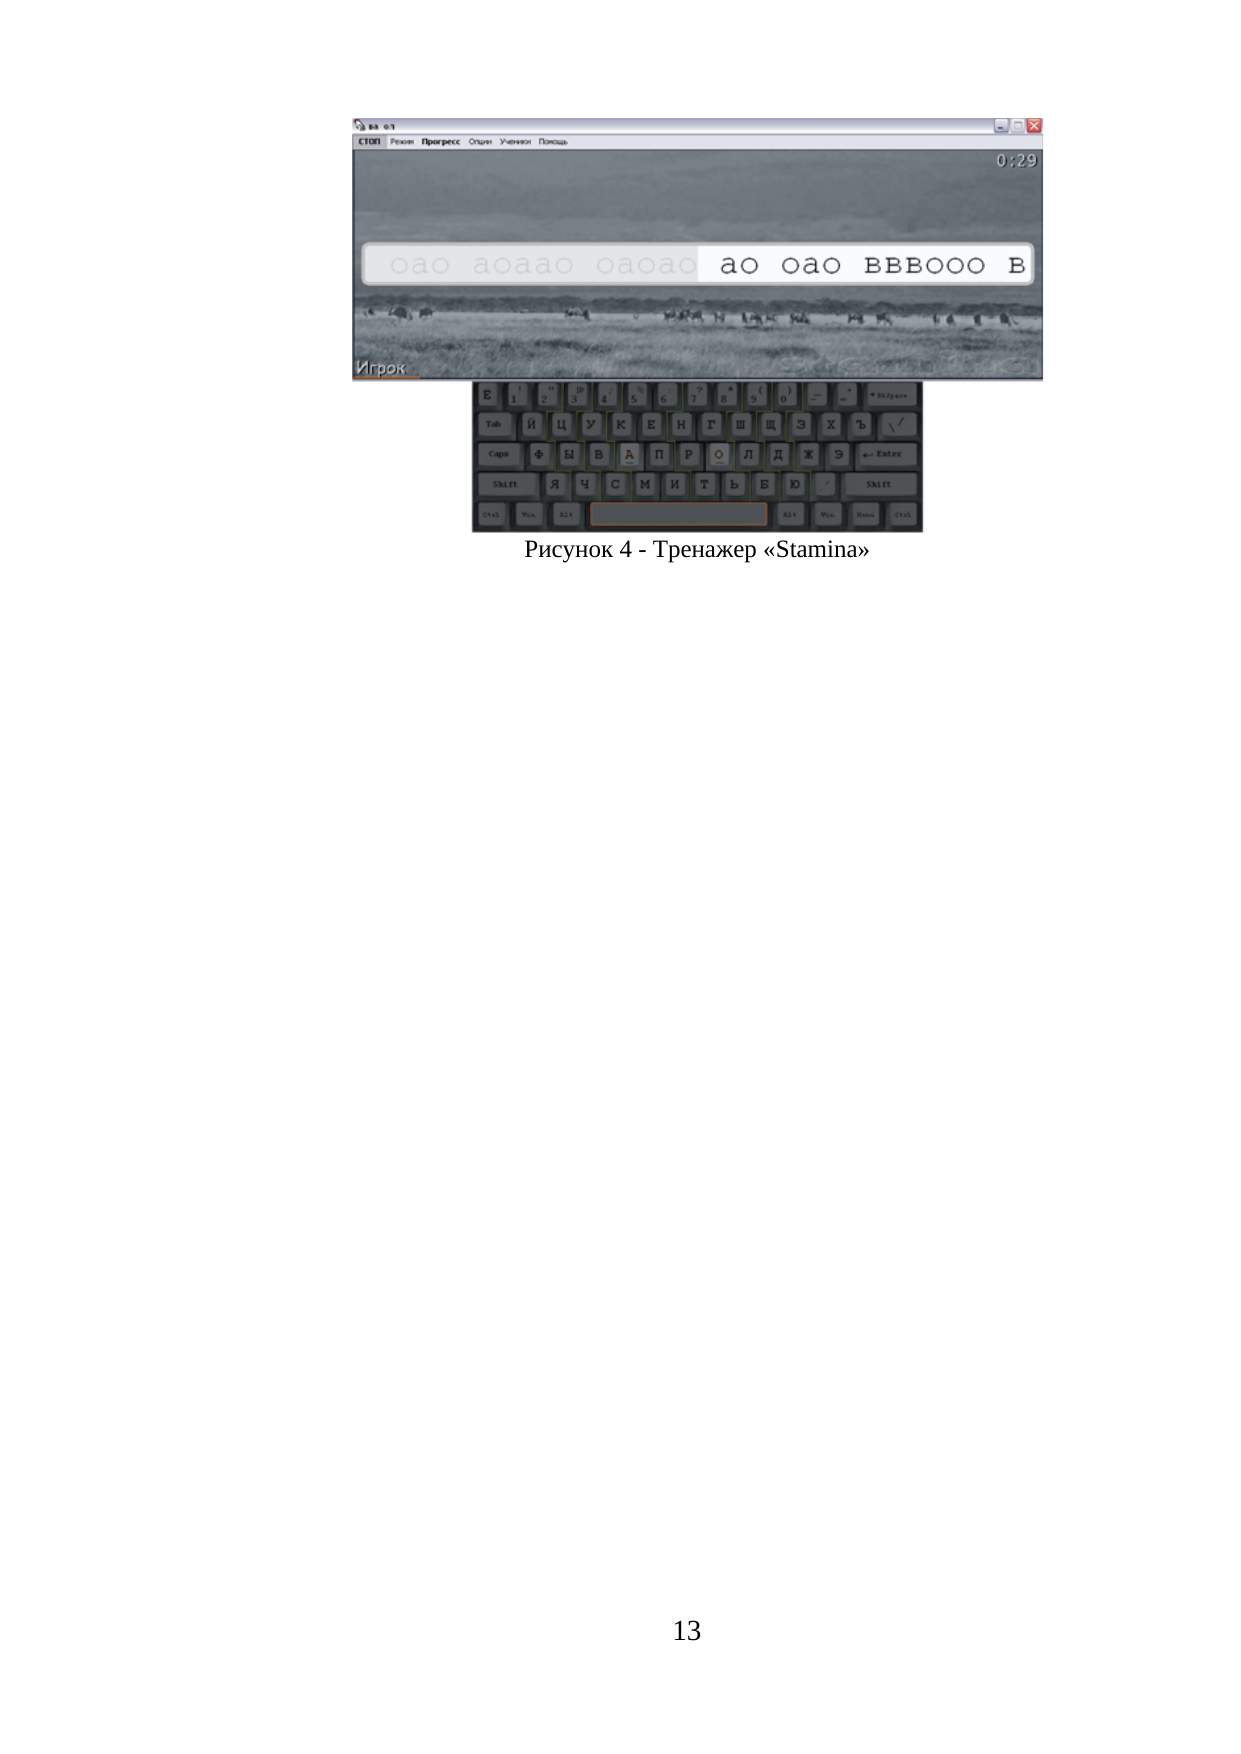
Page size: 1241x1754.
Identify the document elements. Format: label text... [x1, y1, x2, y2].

text Рисунок 4 - Тренажер «Stamina» [136, 534, 1184, 562]
